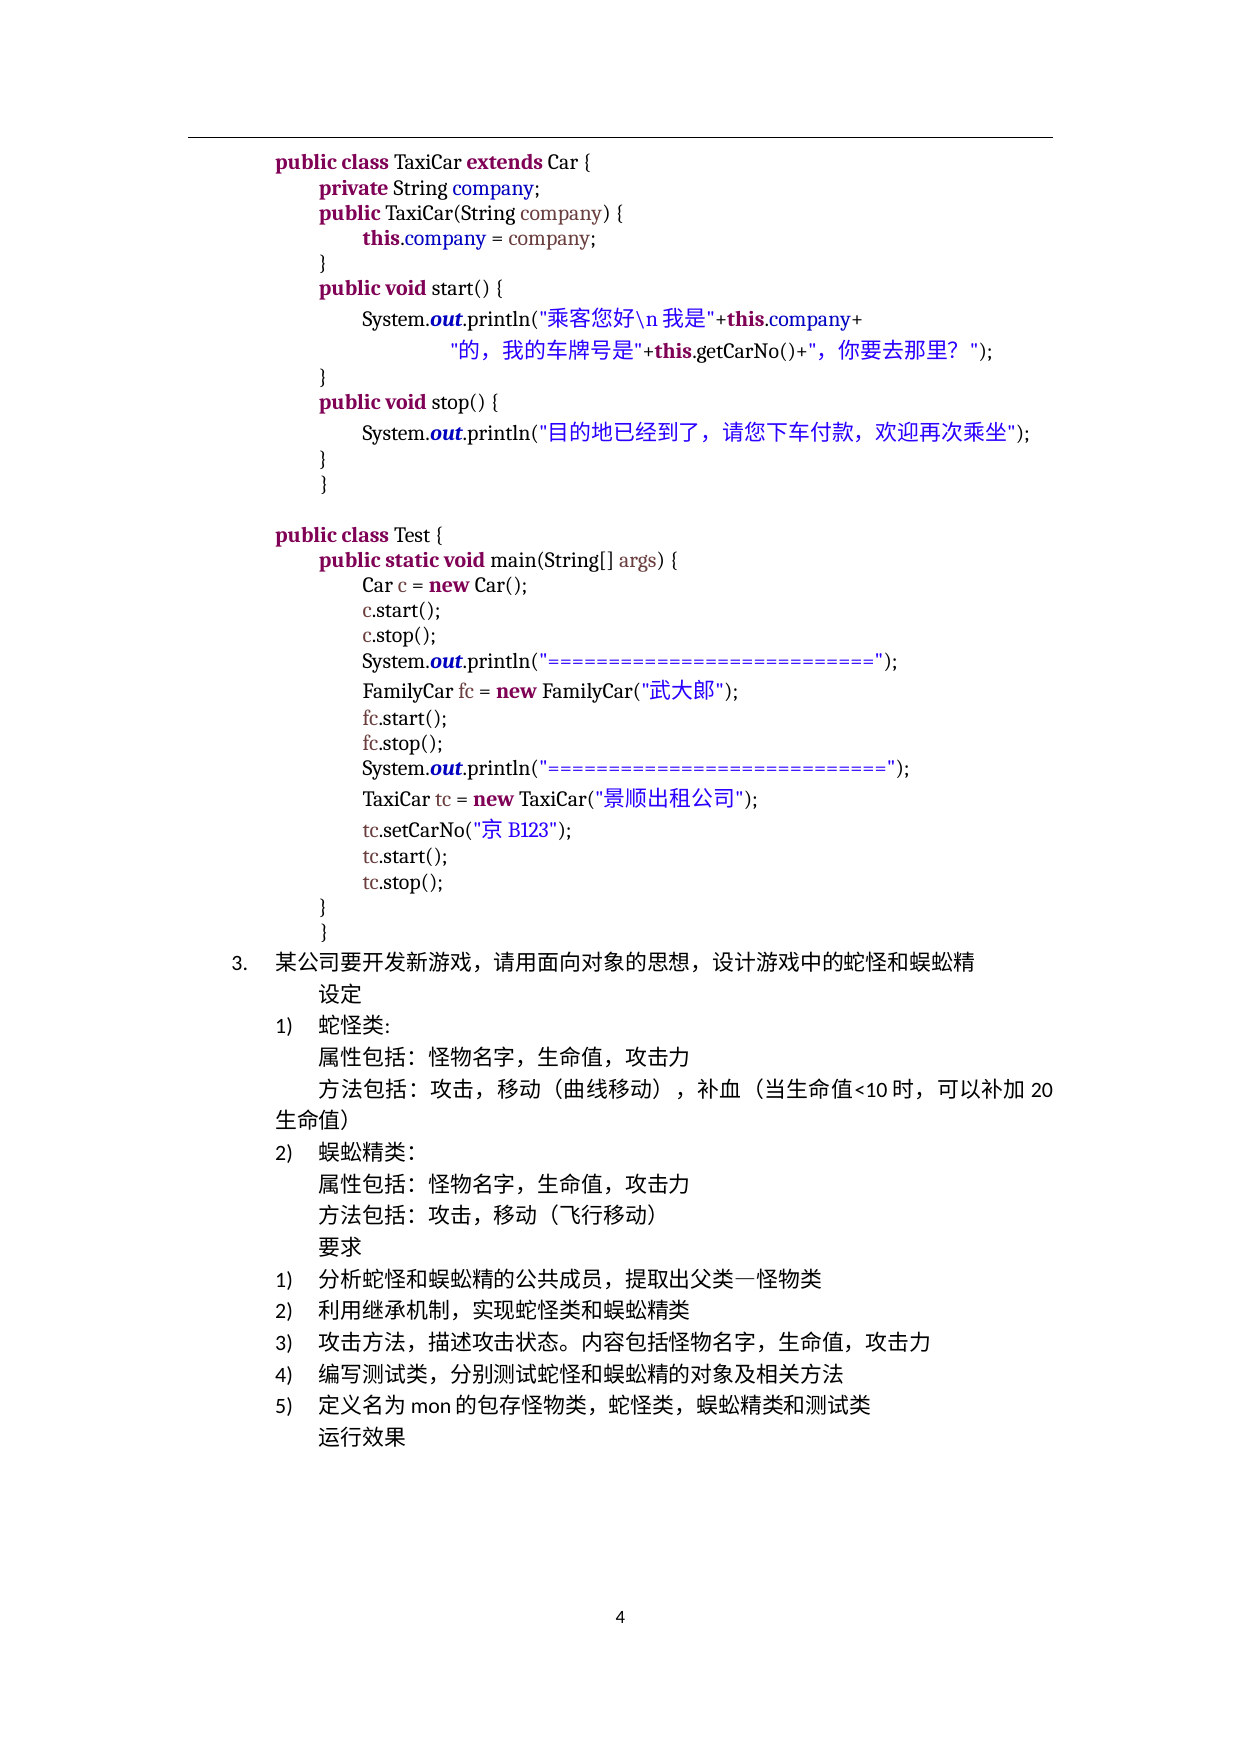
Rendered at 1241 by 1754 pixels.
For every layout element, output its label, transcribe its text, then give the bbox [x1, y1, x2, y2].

text public void stop() { [231, 390, 1053, 415]
text "的，我的车牌号是"+this.getCarNo()+"，你要去那里？"); [406, 333, 1053, 364]
text tc.setCarNo("京B123"); [231, 812, 1053, 844]
text FamilyCar fc = new FamilyCar("武大郞"); [231, 673, 1053, 705]
text System.out.println("==========================="); [231, 648, 1053, 673]
text TaxiCar tc = new TaxiCar("景顺出租公司"); [231, 781, 1053, 812]
text } [231, 447, 1053, 472]
text 方法包括：攻击，移动（飞行移动） [275, 1198, 1053, 1230]
text this.company = company; [231, 226, 1053, 251]
text } [231, 894, 1053, 920]
text } [276, 920, 1053, 945]
text 运行效果 [275, 1420, 1053, 1452]
text 设定 [275, 977, 1053, 1008]
text fc.start(); [231, 705, 1053, 730]
text public class TaxiCar extends Car { [231, 150, 1053, 175]
text c.stop(); [231, 623, 1053, 648]
text fc.stop(); [231, 730, 1053, 756]
text } [231, 364, 1053, 390]
text tc.stop(); [231, 869, 1053, 894]
list 蛇怪类: [275, 1008, 1053, 1040]
text System.out.println("目的地已经到了，请您下车付款，欢迎再次乘坐"); [231, 415, 1053, 447]
text public static void main(String[] args) { [231, 547, 1053, 573]
list 编写测试类，分别测试蛇怪和蜈蚣精的对象及相关方法 [275, 1357, 1053, 1388]
text System.out.println("乘客您好\n我是"+this.company+ [231, 301, 1053, 333]
text } [276, 472, 1053, 497]
text public void start() { [231, 276, 1053, 301]
list 分析蛇怪和蜈蚣精的公共成员，提取出父类—怪物类 [275, 1262, 1053, 1293]
list 攻击方法，描述攻击状态。内容包括怪物名字，生命值，攻击力 [275, 1325, 1053, 1357]
text Car c = new Car(); [231, 573, 1053, 598]
text tc.start(); [231, 844, 1053, 869]
text private String company; [231, 175, 1053, 200]
text System.out.println("============================"); [231, 756, 1053, 781]
list 蜈蚣精类： [275, 1135, 1053, 1167]
text public TaxiCar(String company) { [231, 200, 1053, 226]
text 方法包括：攻击，移动（曲线移动），补血（当生命值<10时，可以补加20生命值） [275, 1072, 1053, 1135]
text 属性包括：怪物名字，生命值，攻击力 [275, 1167, 1053, 1198]
list 某公司要开发新游戏，请用面向对象的思想，设计游戏中的蛇怪和蜈蚣精 [231, 945, 1053, 977]
text 要求 [275, 1230, 1053, 1262]
text 属性包括：怪物名字，生命值，攻击力 [275, 1040, 1053, 1072]
list 定义名为mon的包存怪物类，蛇怪类，蜈蚣精类和测试类 [275, 1388, 1053, 1420]
text c.start(); [231, 598, 1053, 623]
list 利用继承机制，实现蛇怪类和蜈蚣精类 [275, 1293, 1053, 1325]
text } [231, 251, 1053, 276]
text public class Test { [231, 522, 1053, 547]
